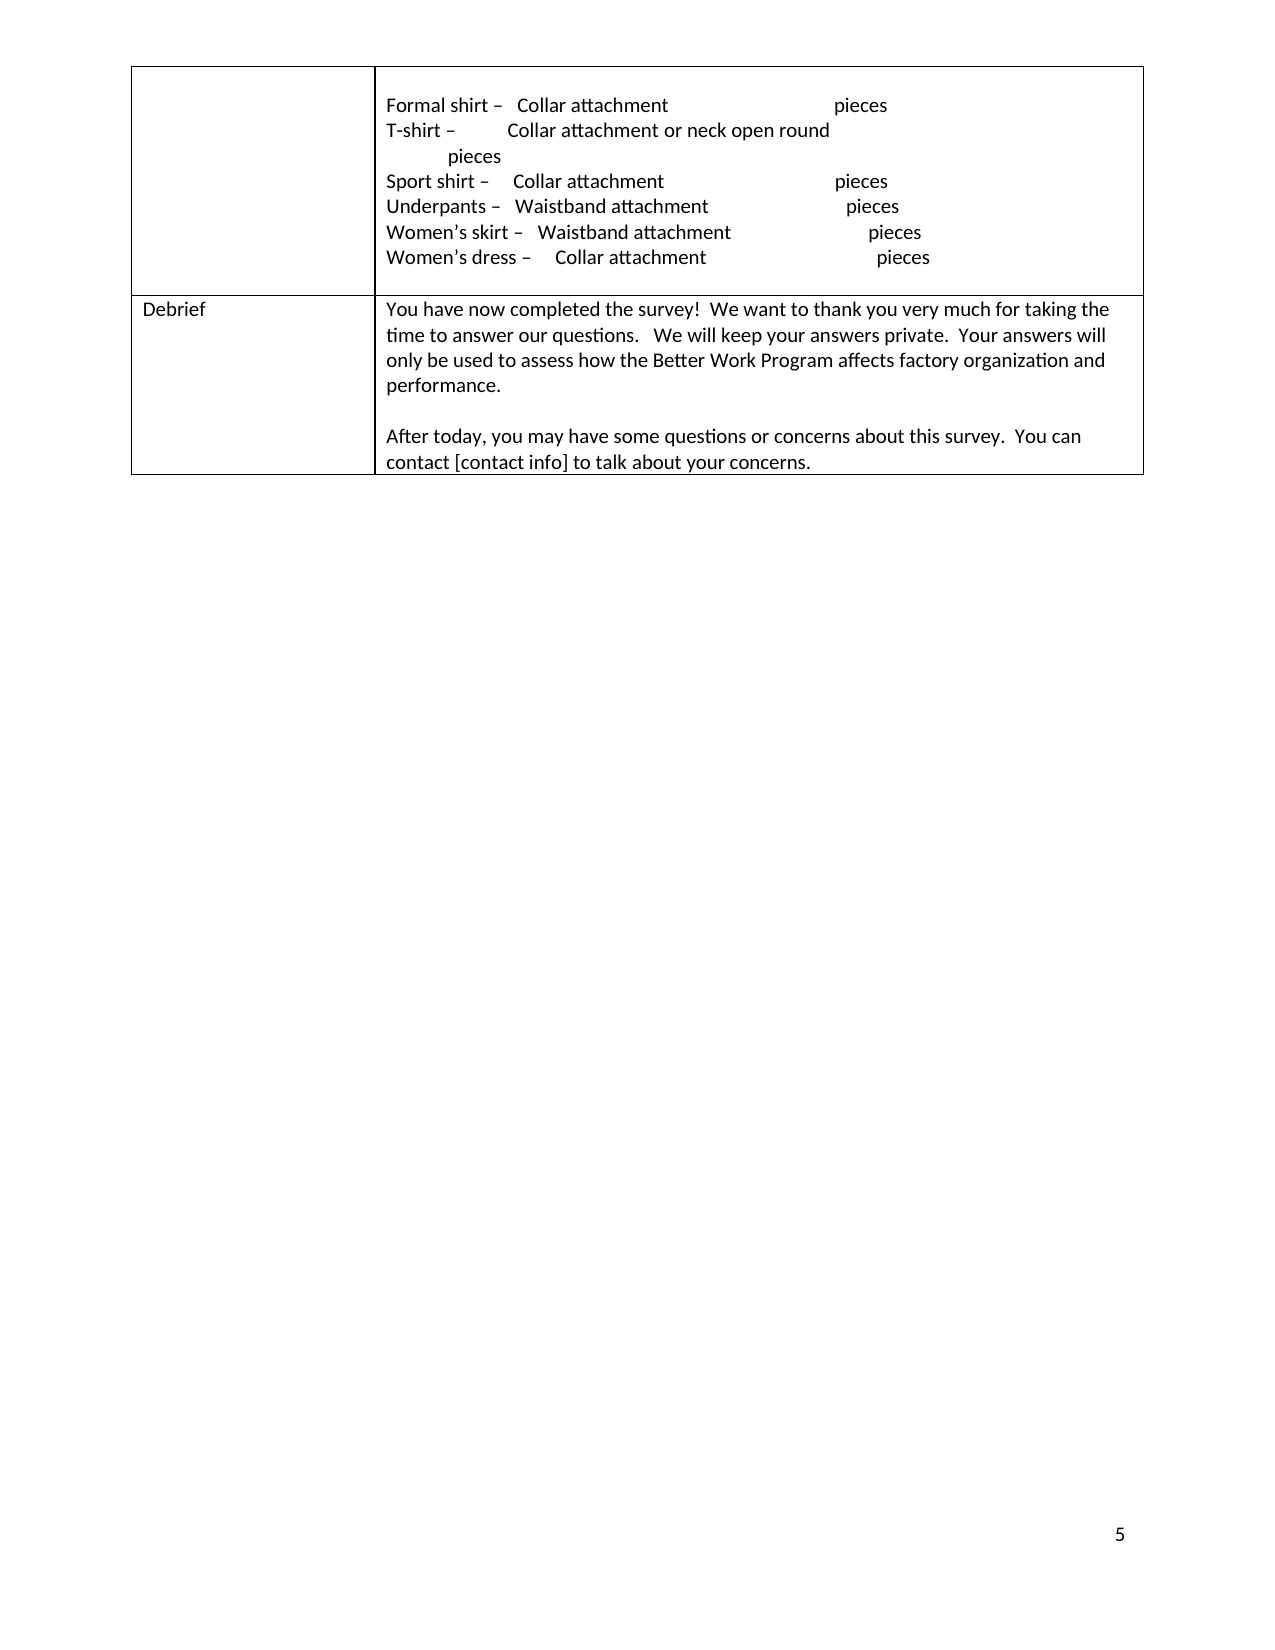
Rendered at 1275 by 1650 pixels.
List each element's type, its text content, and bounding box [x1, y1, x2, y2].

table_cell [376, 67, 1143, 295]
table_cell Debrief [132, 296, 374, 474]
table_cell [132, 67, 374, 295]
table_cell You have now completed the survey! We want to thank you very much for taking the time to answer our questions. We will keep your answers private. Your answers will only be used to assess how the Better Work Program affects factory organization and performance. After today, you may have some questions or concerns about this survey. You can contact [contact info] to talk about your concerns. [376, 296, 1143, 474]
